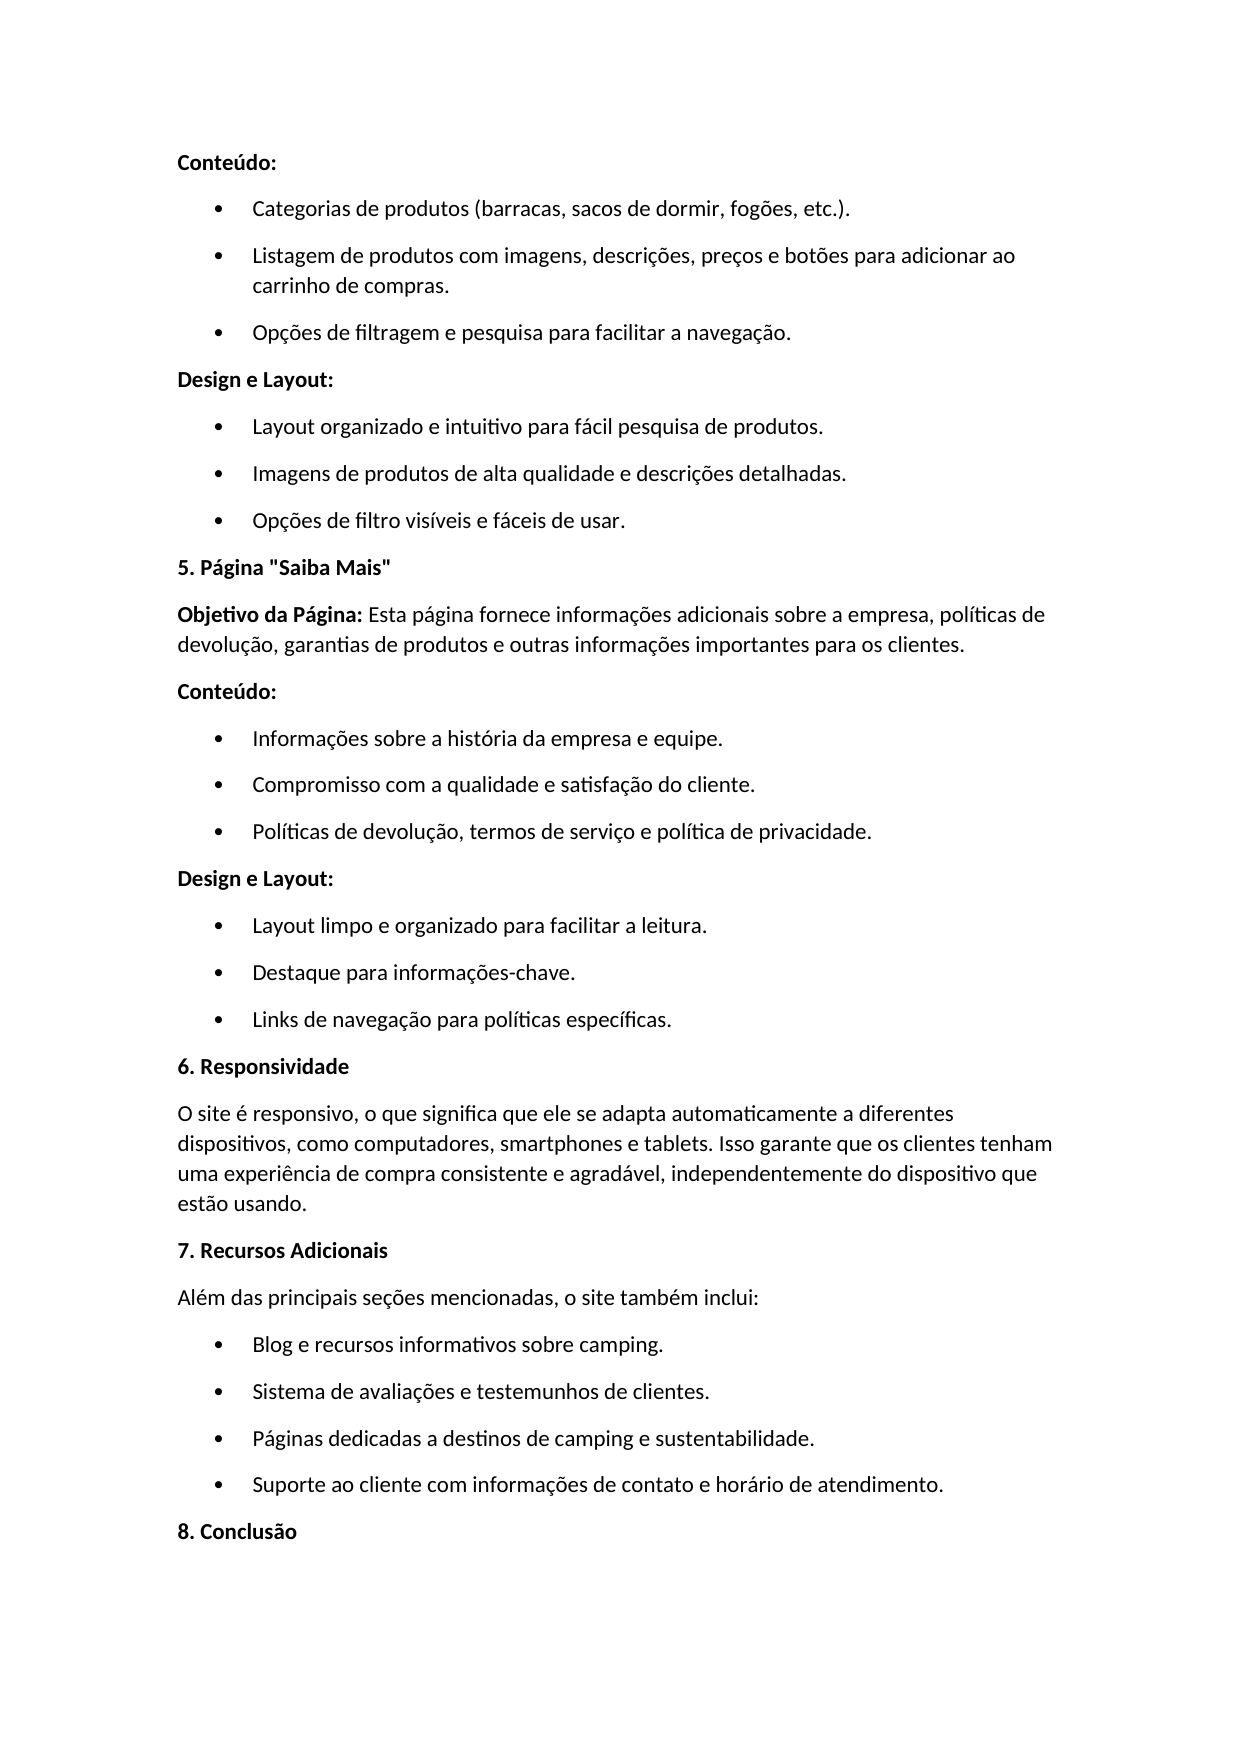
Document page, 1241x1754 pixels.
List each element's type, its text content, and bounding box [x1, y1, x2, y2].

list Listagem de produtos com imagens, descrições, preços e botões para adicionar ao carrinho de compras. [215, 241, 1063, 299]
text 7. Recursos Adicionais [177, 1236, 1063, 1264]
list Imagens de produtos de alta qualidade e descrições detalhadas. [215, 459, 1063, 487]
list Suporte ao cliente com informações de contato e horário de atendimento. [215, 1471, 1063, 1498]
list Layout limpo e organizado para facilitar a leitura. [215, 911, 1063, 939]
text O site é responsivo, o que significa que ele se adapta automaticamente a diferentes dispositivos, como computadores, smartphones e tablets. Isso garante que os clientes tenham uma experiência de compra consistente e agradável, independentemente do dispositivo que estão usando. [177, 1099, 1063, 1217]
text Design e Layout: [177, 365, 1063, 393]
list Categorias de produtos (barracas, sacos de dormir, fogões, etc.). [215, 194, 1063, 222]
text 5. Página "Saiba Mais" [177, 553, 1063, 581]
list Opções de filtragem e pesquisa para facilitar a navegação. [215, 318, 1063, 346]
text Conteúdo: [177, 148, 1063, 176]
list Informações sobre a história da empresa e equipe. [215, 724, 1063, 752]
list Páginas dedicadas a destinos de camping e sustentabilidade. [215, 1424, 1063, 1452]
list Links de navegação para políticas específicas. [215, 1005, 1063, 1033]
list Layout organizado e intuitivo para fácil pesquisa de produtos. [215, 412, 1063, 440]
list Políticas de devolução, termos de serviço e política de privacidade. [215, 817, 1063, 845]
list Compromisso com a qualidade e satisfação do cliente. [215, 771, 1063, 798]
text Design e Layout: [177, 864, 1063, 892]
list Destaque para informações-chave. [215, 958, 1063, 986]
text Conteúdo: [177, 677, 1063, 705]
list Opções de filtro visíveis e fáceis de usar. [215, 506, 1063, 534]
text 8. Conclusão [177, 1517, 1063, 1545]
list Sistema de avaliações e testemunhos de clientes. [215, 1377, 1063, 1405]
text Além das principais seções mencionadas, o site também inclui: [177, 1283, 1063, 1311]
text Objetivo da Página: Esta página fornece informações adicionais sobre a empresa, políticas de devolução, garantias de produtos e outras informações importantes para os clientes. [177, 600, 1063, 658]
list Blog e recursos informativos sobre camping. [215, 1330, 1063, 1358]
text 6. Responsividade [177, 1052, 1063, 1080]
